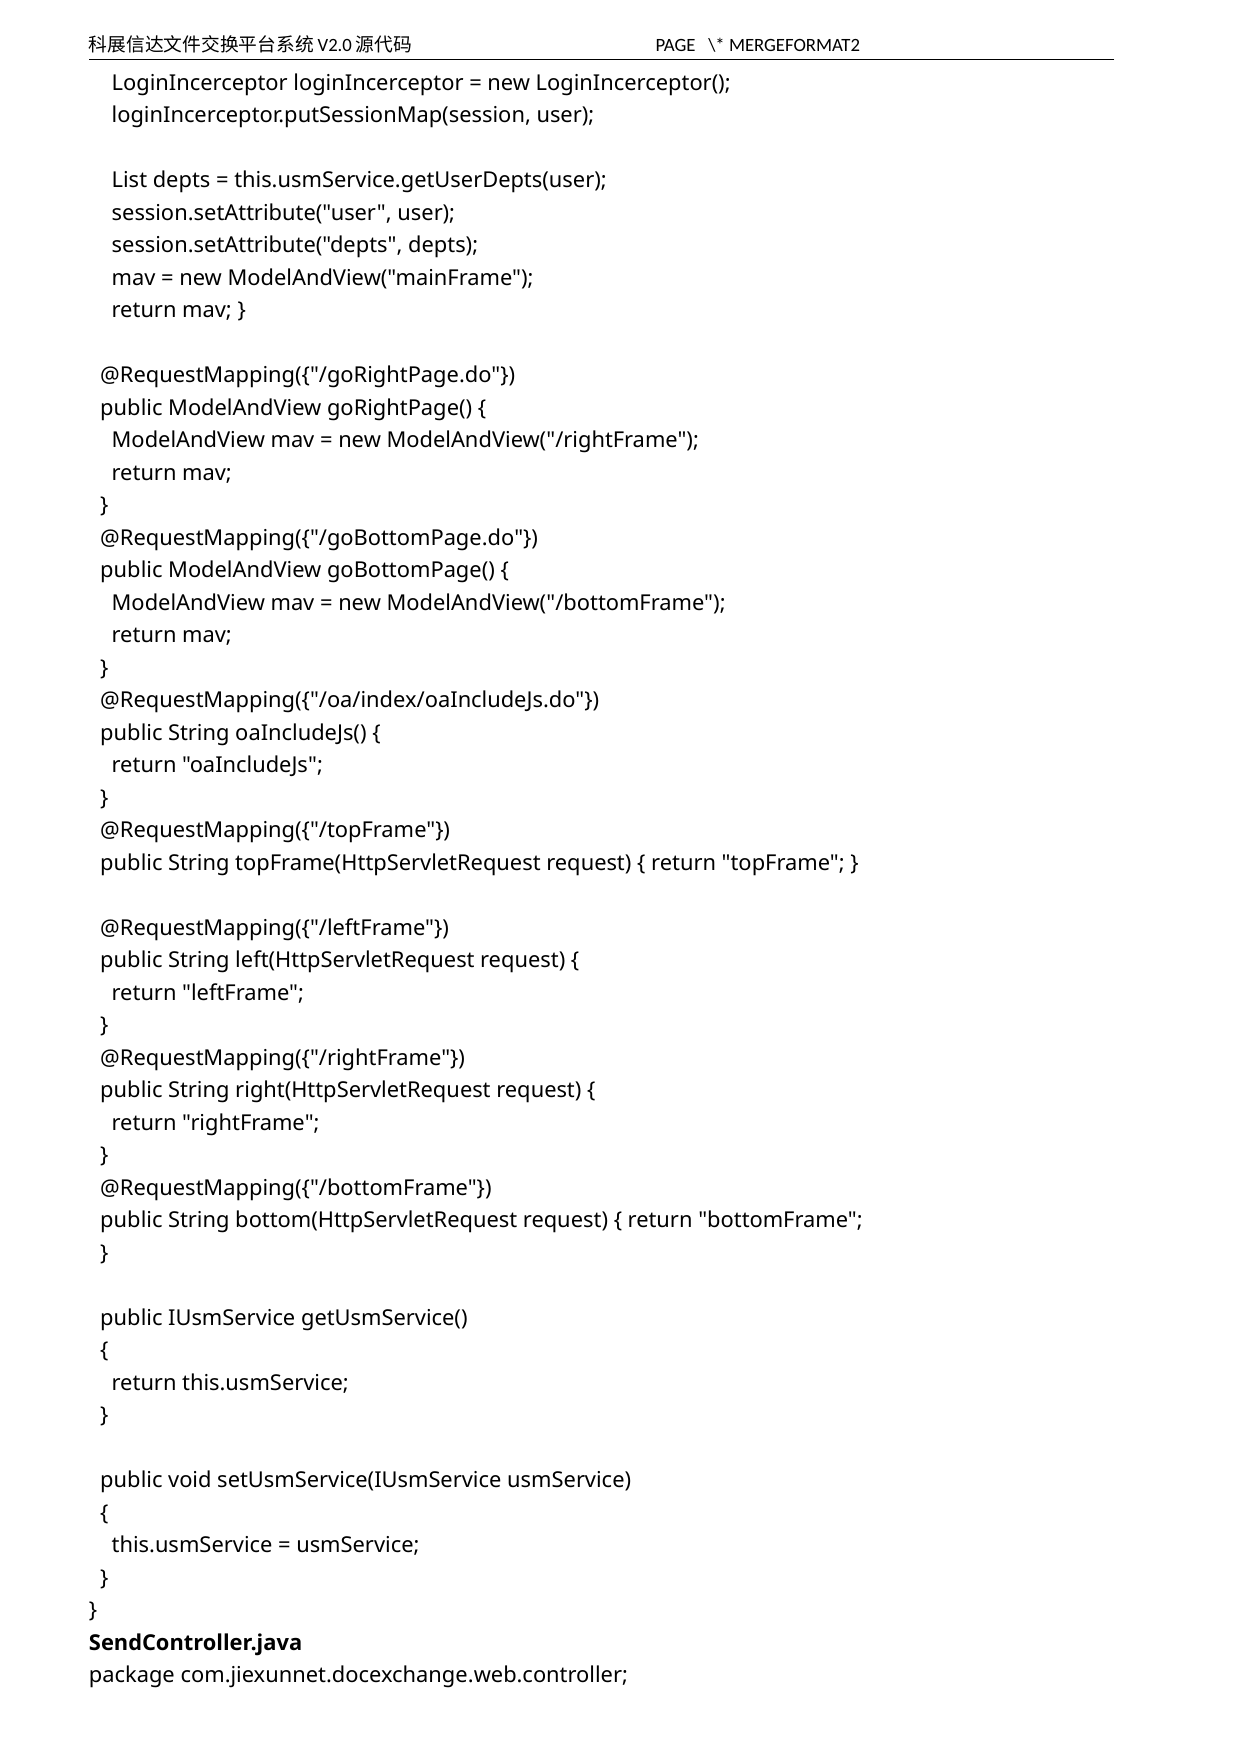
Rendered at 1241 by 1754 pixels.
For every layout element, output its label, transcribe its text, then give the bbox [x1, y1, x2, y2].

text @RequestMapping({"/goBottomPage.do"}) [89, 520, 1152, 553]
text public String right(HttpServletRequest request) { [89, 1073, 1152, 1105]
text return this.usmService; [89, 1365, 1152, 1398]
text LoginIncerceptor loginIncerceptor = new LoginIncerceptor(); [89, 65, 1152, 98]
text } [89, 650, 1152, 683]
text { [89, 1495, 1152, 1528]
text return mav; } [89, 293, 1152, 325]
text return mav; [89, 618, 1152, 650]
text } [89, 1138, 1152, 1170]
text return "oaIncludeJs"; [89, 748, 1152, 780]
text { [89, 1333, 1152, 1365]
text ModelAndView mav = new ModelAndView("/bottomFrame"); [89, 585, 1152, 618]
text public String bottom(HttpServletRequest request) { return "bottomFrame"; [89, 1203, 1152, 1235]
text @RequestMapping({"/goRightPage.do"}) [89, 358, 1152, 390]
text @RequestMapping({"/rightFrame"}) [89, 1040, 1152, 1073]
text @RequestMapping({"/bottomFrame"}) [89, 1170, 1152, 1203]
text package com.jiexunnet.docexchange.web.controller; [89, 1658, 1152, 1690]
text session.setAttribute("user", user); [89, 195, 1152, 228]
text } [89, 1235, 1152, 1268]
text } [89, 488, 1152, 520]
text public IUsmService getUsmService() [89, 1300, 1152, 1333]
text public String oaIncludeJs() { [89, 715, 1152, 748]
text session.setAttribute("depts", depts); [89, 228, 1152, 260]
text public ModelAndView goBottomPage() { [89, 553, 1152, 585]
text } [89, 1560, 1152, 1593]
text ModelAndView mav = new ModelAndView("/rightFrame"); [89, 423, 1152, 455]
text this.usmService = usmService; [89, 1528, 1152, 1560]
text return "leftFrame"; [89, 975, 1152, 1008]
text public String topFrame(HttpServletRequest request) { return "topFrame"; } [89, 845, 1152, 878]
text } [89, 780, 1152, 813]
text SendController.java [89, 1625, 1152, 1658]
text @RequestMapping({"/leftFrame"}) [89, 910, 1152, 943]
text } [89, 1008, 1152, 1040]
text @RequestMapping({"/topFrame"}) [89, 813, 1152, 845]
text @RequestMapping({"/oa/index/oaIncludeJs.do"}) [89, 683, 1152, 715]
text mav = new ModelAndView("mainFrame"); [89, 260, 1152, 293]
text public ModelAndView goRightPage() { [89, 390, 1152, 423]
text return mav; [89, 455, 1152, 488]
text loginIncerceptor.putSessionMap(session, user); [89, 98, 1152, 130]
text } [89, 1593, 1152, 1625]
text List depts = this.usmService.getUserDepts(user); [89, 163, 1152, 195]
text public void setUsmService(IUsmService usmService) [89, 1463, 1152, 1495]
text } [89, 1398, 1152, 1430]
text public String left(HttpServletRequest request) { [89, 943, 1152, 975]
text return "rightFrame"; [89, 1105, 1152, 1138]
